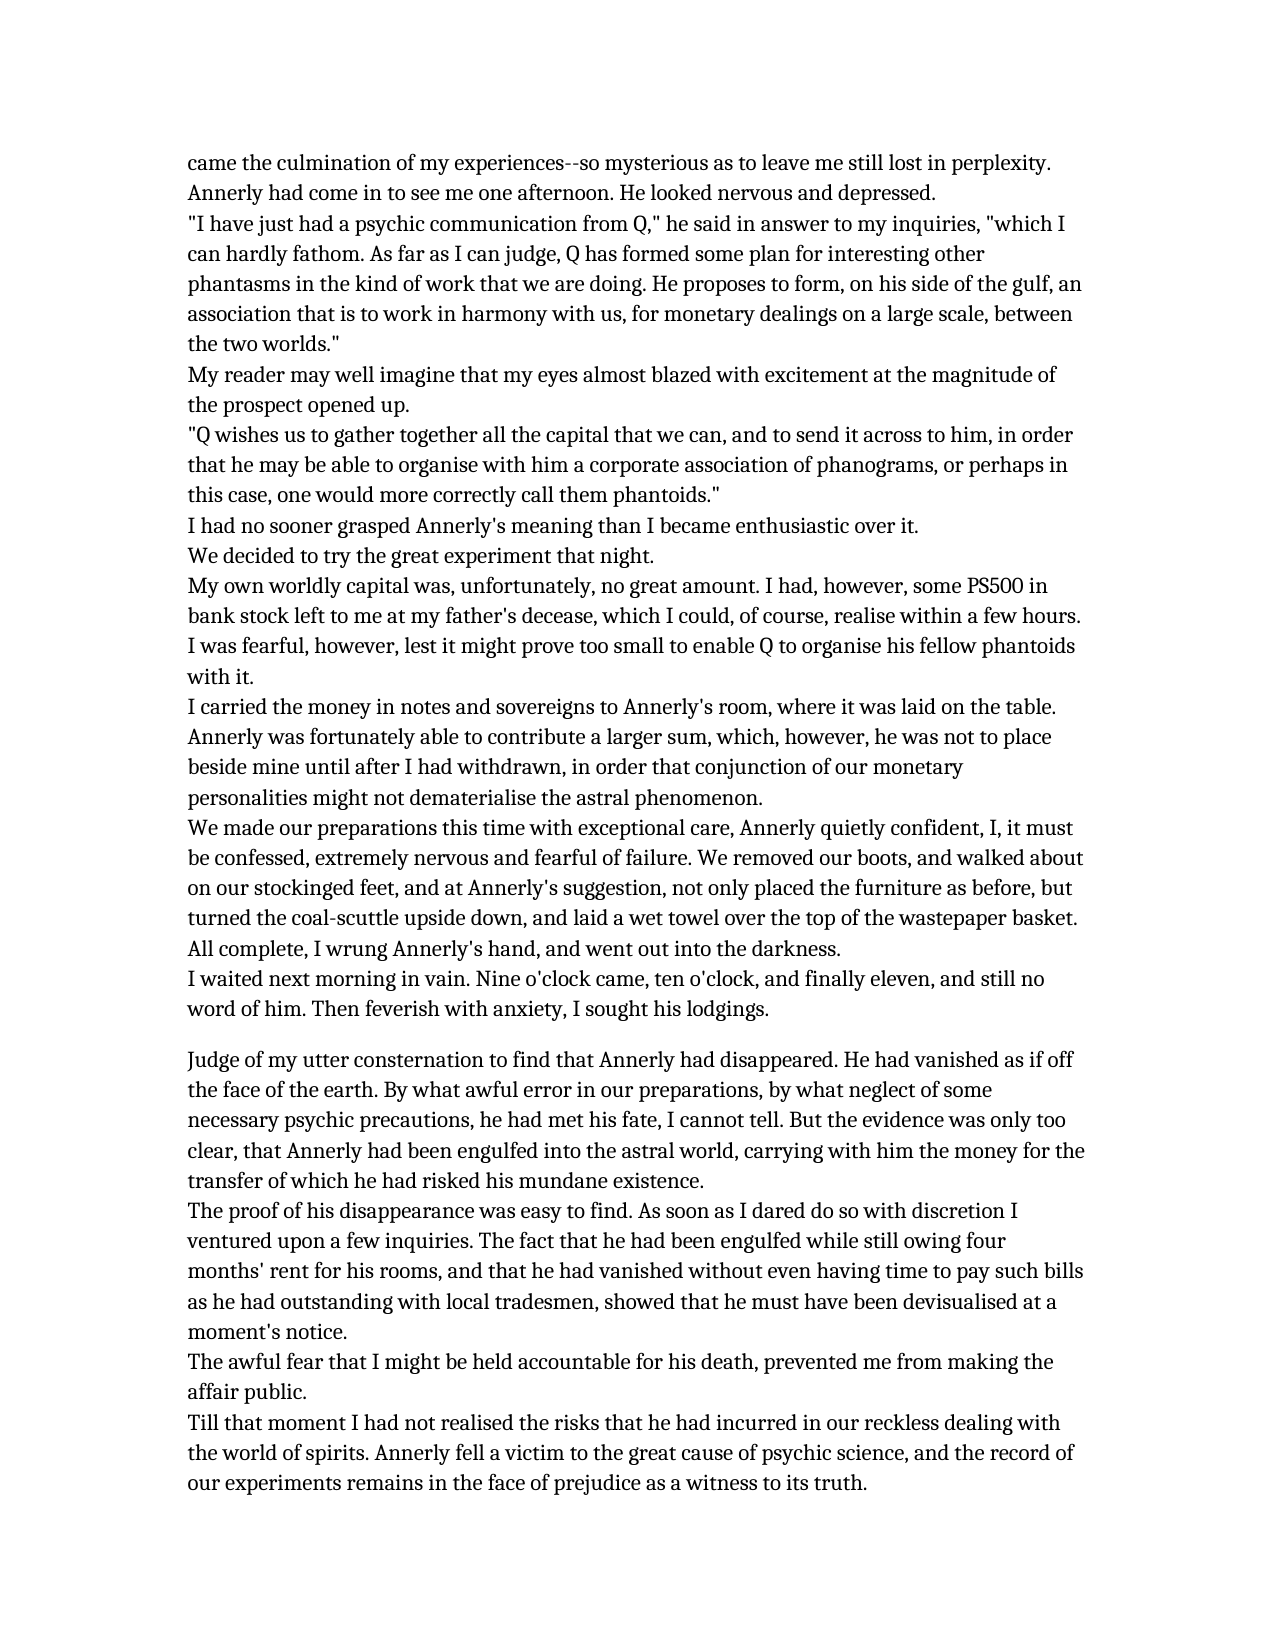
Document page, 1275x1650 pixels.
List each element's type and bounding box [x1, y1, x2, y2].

text [187, 1047, 1087, 1496]
text [187, 150, 1087, 1022]
